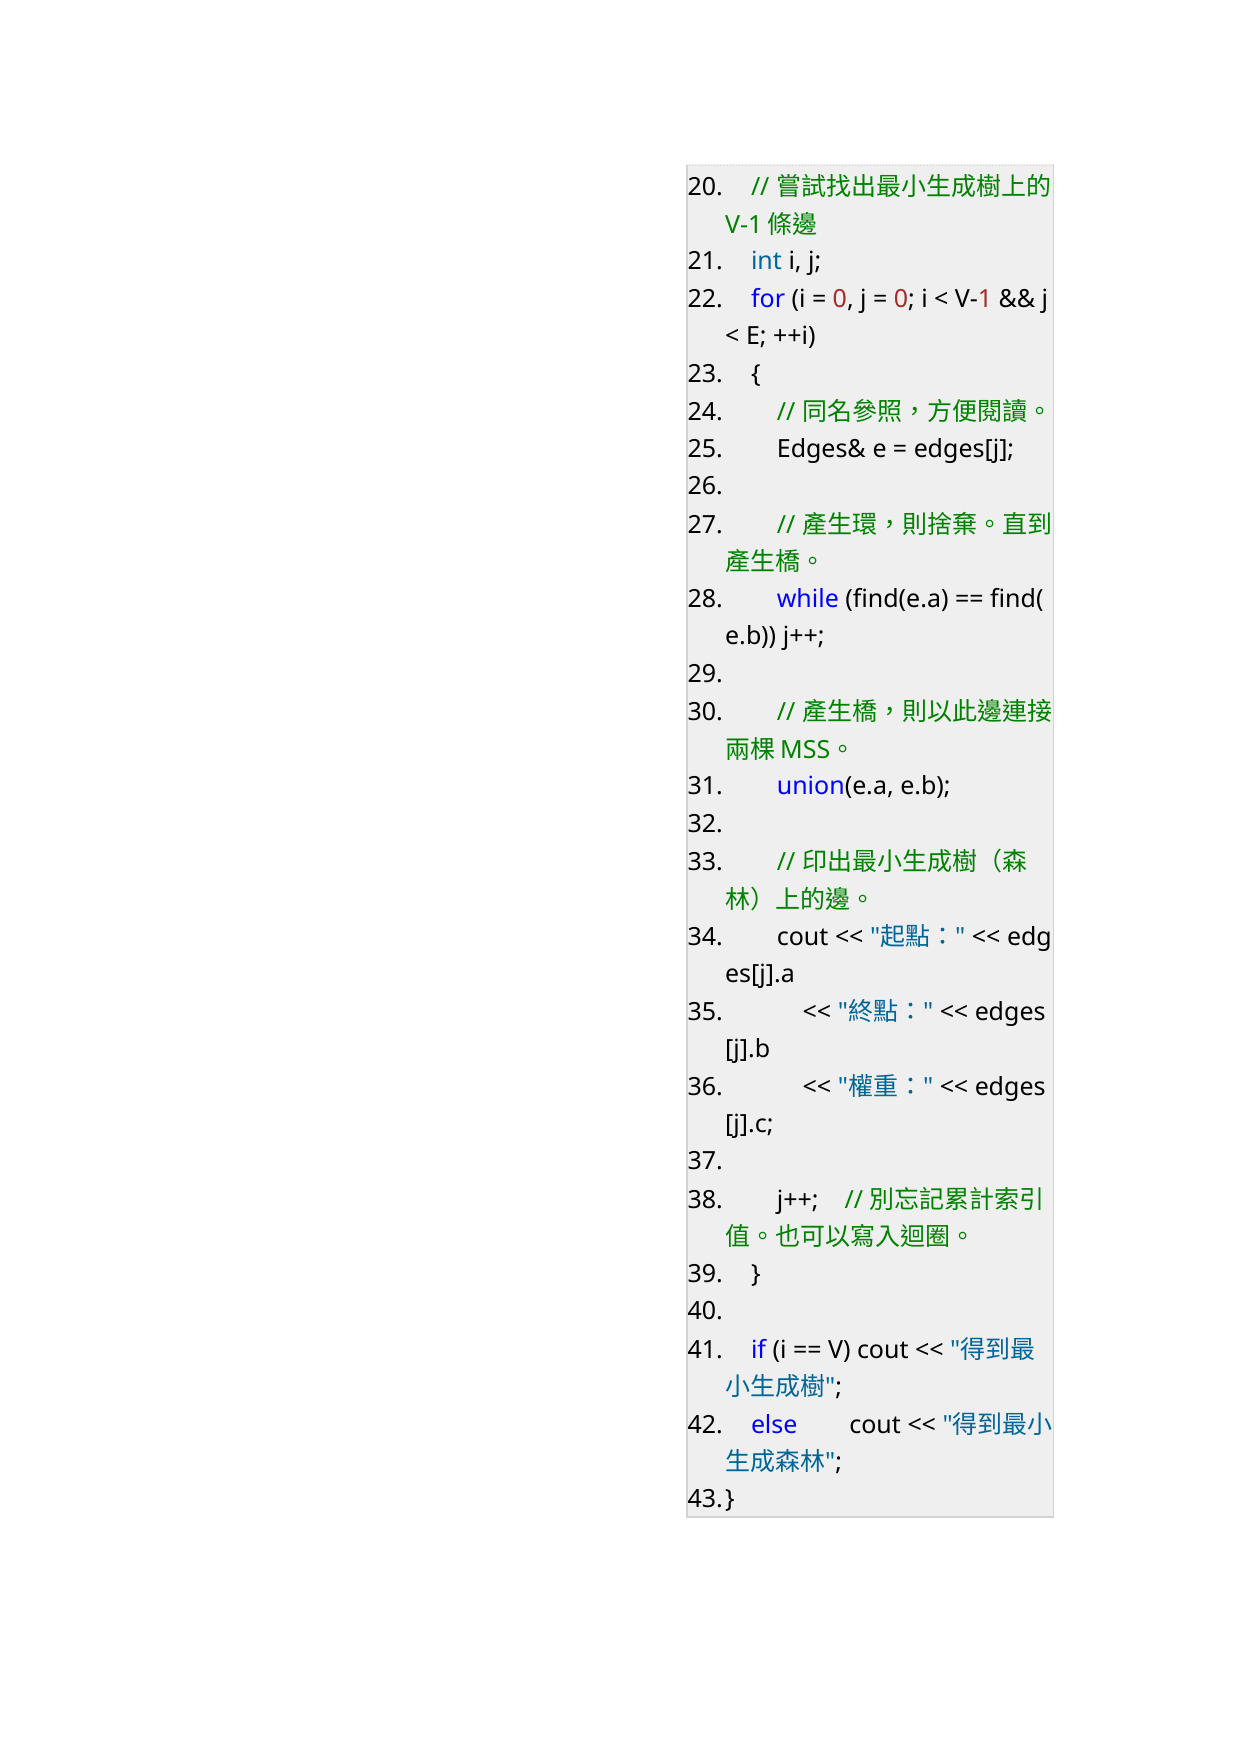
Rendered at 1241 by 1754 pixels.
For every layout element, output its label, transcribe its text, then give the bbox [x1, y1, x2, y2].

list { [688, 352, 1053, 389]
list } [688, 1252, 1053, 1289]
list if (i == V) cout << "得到最小生成樹"; [688, 1327, 1053, 1402]
list for (i = 0, j = 0; i < V-1 && j < E; ++i) [688, 277, 1053, 352]
list << "權重：" << edges[j].c; [688, 1064, 1053, 1139]
list // 嘗試找出最小生成樹上的V-1條邊 [686, 164, 1053, 239]
list union(e.a, e.b); [688, 764, 1053, 802]
list // 產生環，則捨棄。直到產生橋。 [688, 502, 1053, 577]
list } [688, 1477, 1053, 1516]
list while (find(e.a) == find(e.b)) j++; [688, 577, 1053, 652]
list << "終點：" << edges[j].b [688, 989, 1053, 1064]
list // 同名參照，方便閱讀。 [688, 389, 1053, 427]
list else cout << "得到最小生成森林"; [688, 1402, 1053, 1477]
list cout << "起點：" << edges[j].a [688, 914, 1053, 989]
list // 產生橋，則以此邊連接兩棵MSS。 [688, 689, 1053, 764]
list int i, j; [688, 239, 1053, 277]
list // 印出最小生成樹（森林）上的邊。 [688, 839, 1053, 914]
list j++; // 別忘記累計索引值。也可以寫入迴圈。 [688, 1177, 1053, 1252]
list Edges& e = edges[j]; [688, 427, 1053, 464]
